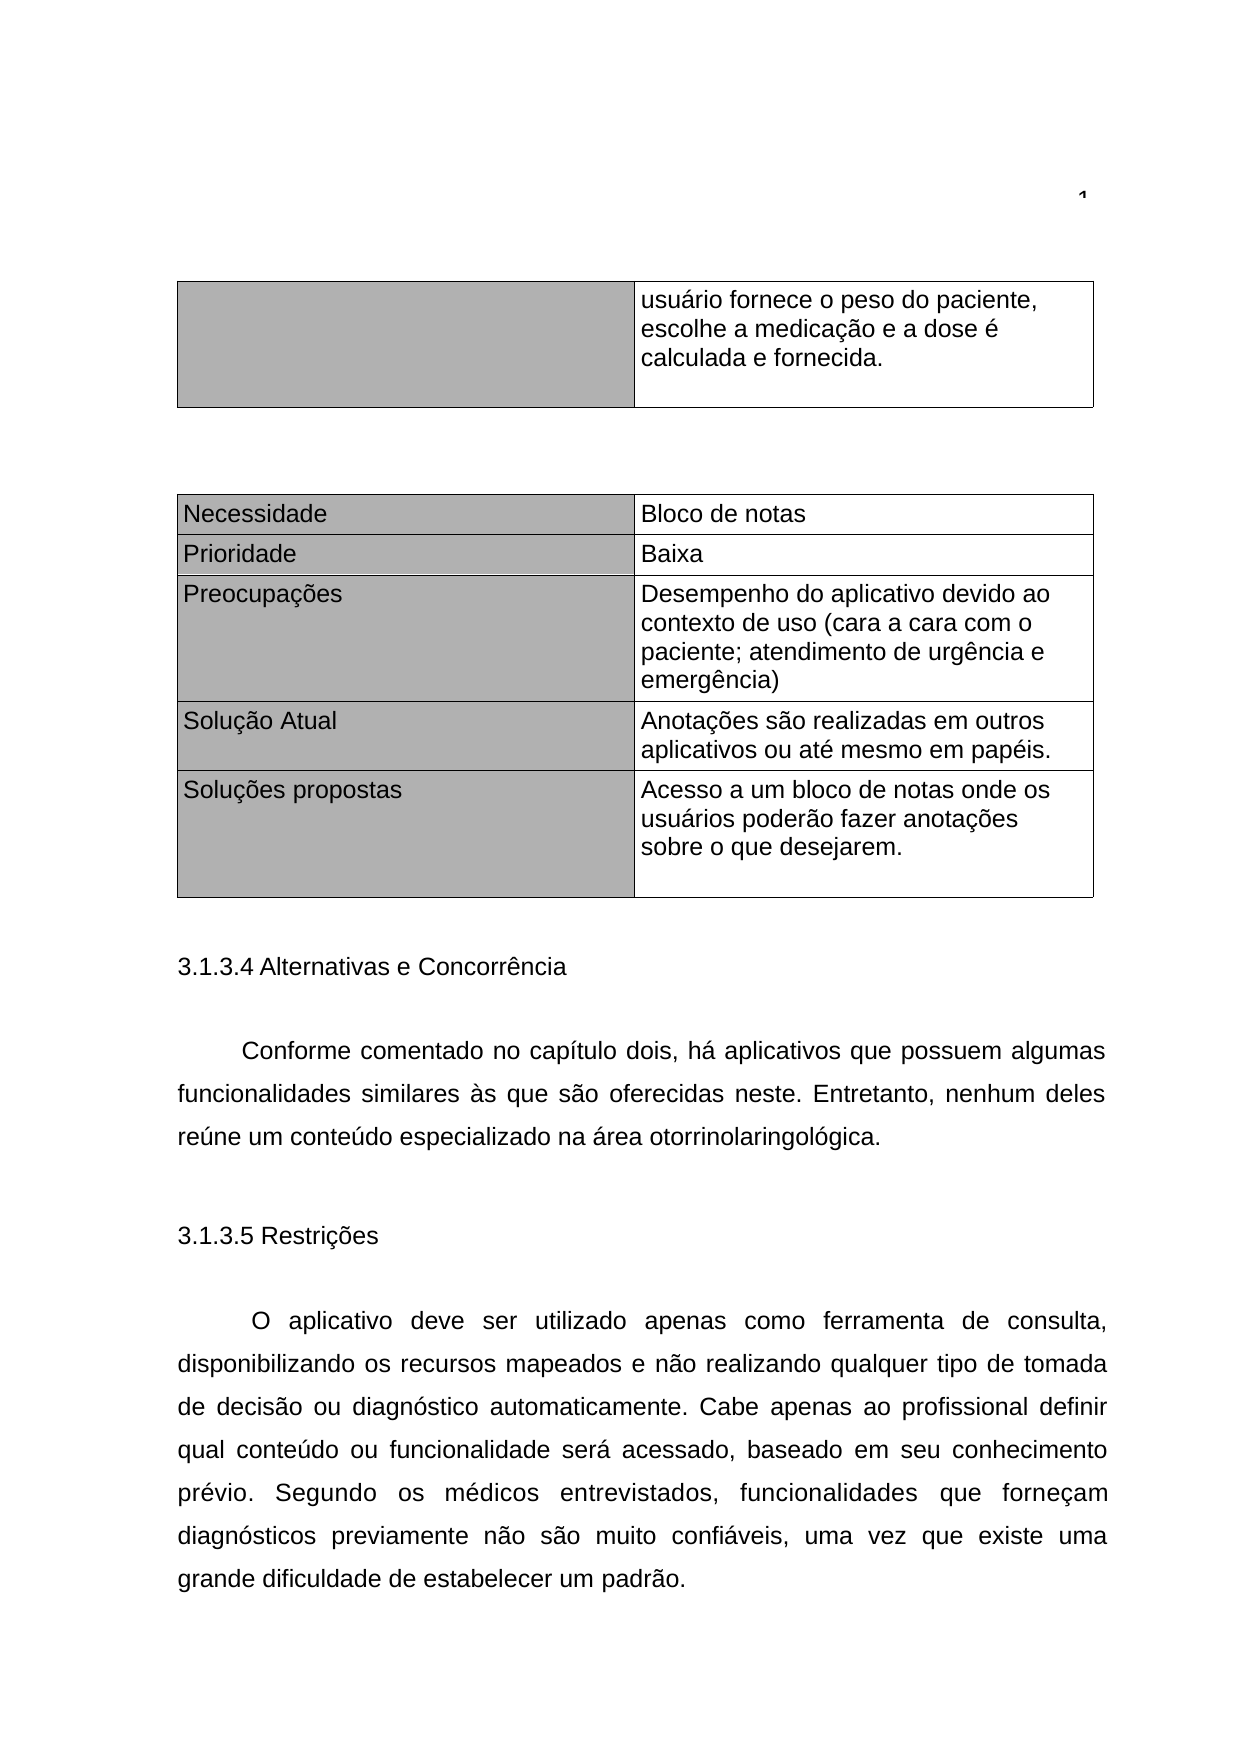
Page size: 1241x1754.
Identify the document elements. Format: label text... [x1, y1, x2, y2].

table_cell Desempenho do aplicativo devido ao contexto de uso (cara a cara com o paciente; atendimento de urgência e emergência) [635, 576, 1093, 701]
list Alternativas e Concorrência [177, 951, 1119, 980]
text Conforme comentado no capítulo dois, há aplicativos que possuem algumas funcionalidades similares às que são oferecidas neste. Entretanto, nenhum deles reúne um conteúdo especializado na área otorrinolaringológica. [177, 1036, 1107, 1151]
table_cell Preocupações [178, 576, 634, 701]
table_cell Baixa [635, 535, 1093, 574]
table_cell Anotações são realizadas em outros aplicativos ou até mesmo em papéis. [635, 702, 1093, 770]
table_header Bloco de notas [635, 495, 1093, 534]
list Restrições [177, 1221, 1119, 1250]
table_header Necessidade [178, 495, 634, 534]
text O aplicativo deve ser utilizado apenas como ferramenta de consulta, disponibilizando os recursos mapeados e não realizando qualquer tipo de tomada de decisão ou diagnóstico automaticamente. Cabe apenas ao profissional definir qual conteúdo ou funcionalidade será acessado, baseado em seu conhecimento prévio. Segundo os médicos entrevistados, funcionalidades que forneçam diagnósticos previamente não são muito confiáveis, uma vez que existe uma grande dificuldade de estabelecer um padrão. [177, 1306, 1109, 1593]
table_cell Solução Atual [178, 702, 634, 770]
table_header usuário fornece o peso do paciente, escolhe a medicação e a dose é calculada e fornecida. [635, 282, 1093, 407]
table_cell Prioridade [178, 535, 634, 574]
table_header [178, 282, 634, 407]
table_cell Soluções propostas [178, 771, 634, 897]
table_cell Acesso a um bloco de notas onde os usuários poderão fazer anotações sobre o que desejarem. [635, 771, 1093, 897]
